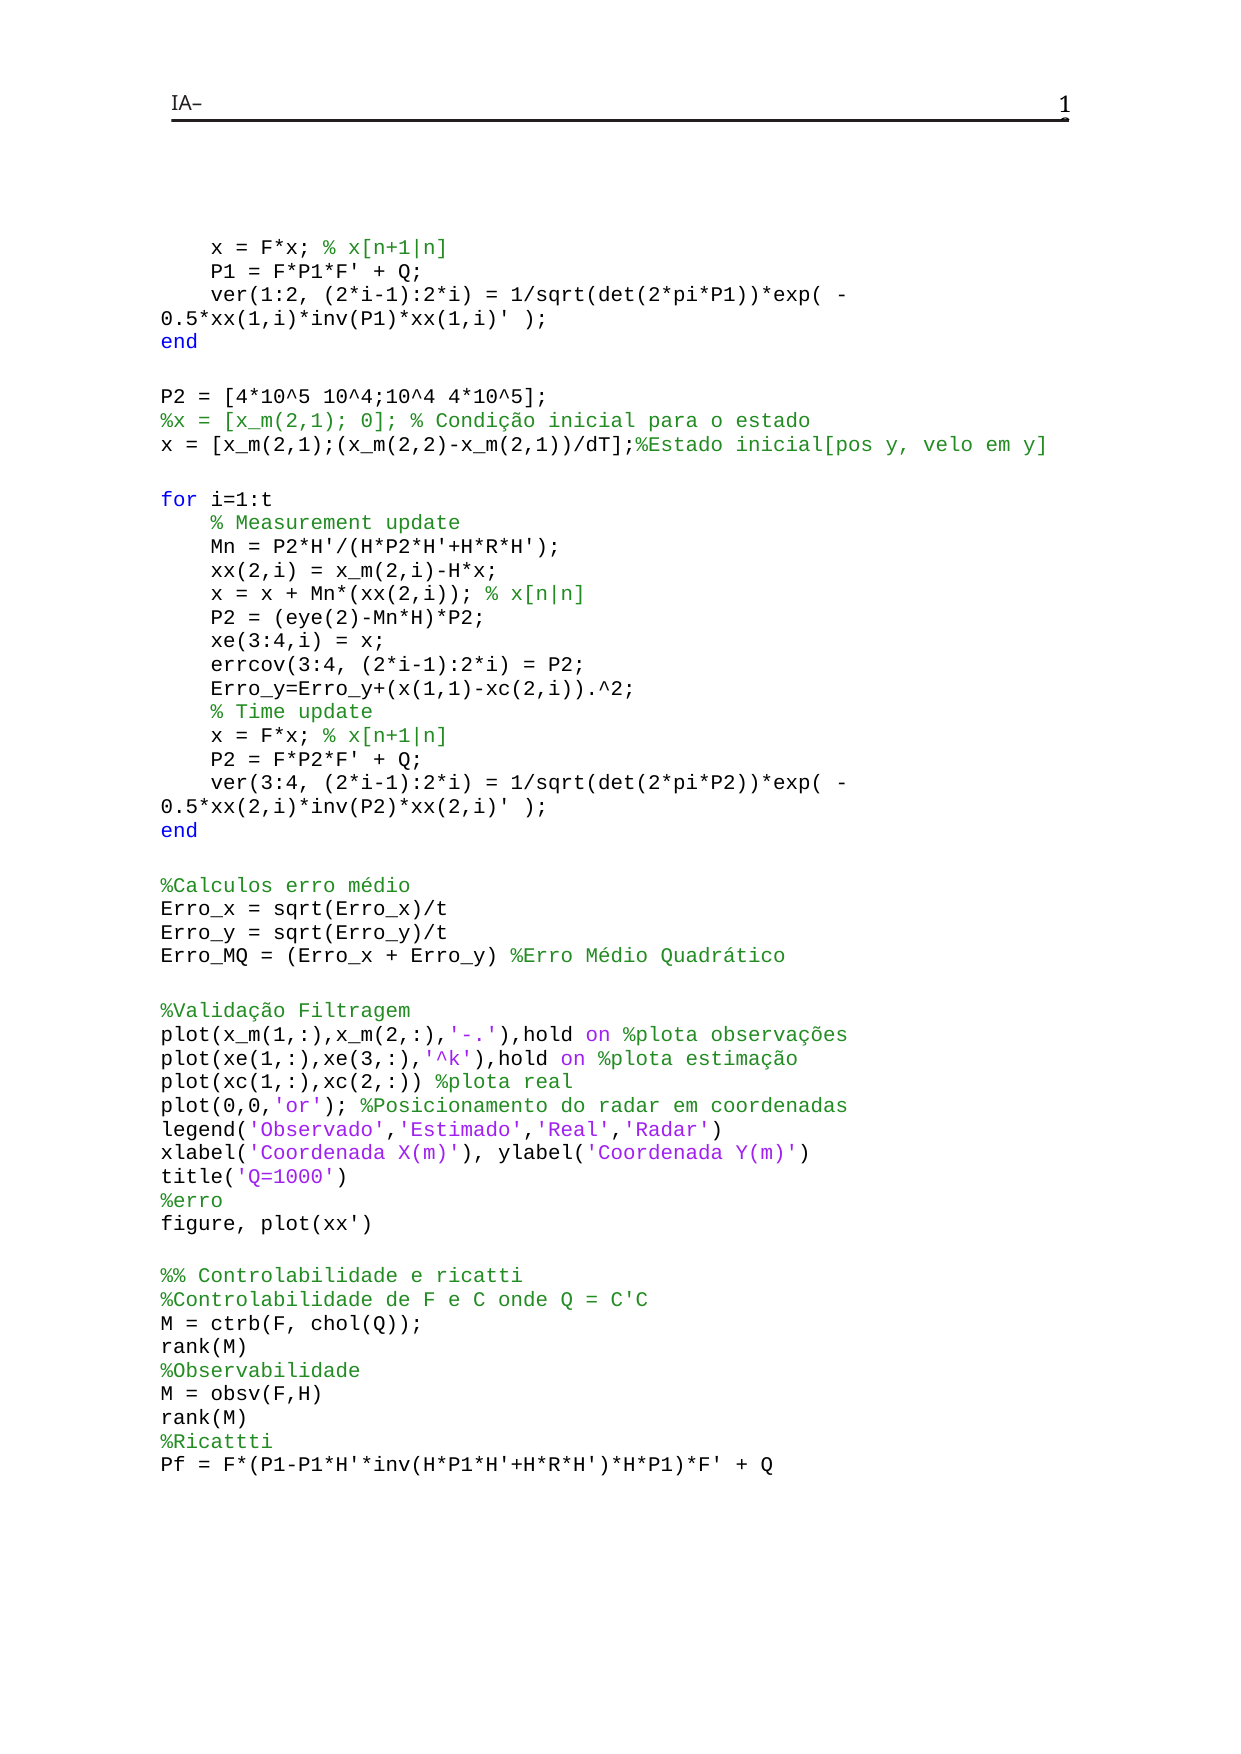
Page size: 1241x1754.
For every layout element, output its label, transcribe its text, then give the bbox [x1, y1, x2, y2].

text Mn = P2*H'/(H*P2*H'+H*R*H'); [160, 536, 1090, 559]
text P2 = [4*10^5 10^4;10^4 4*10^5]; [160, 386, 1090, 410]
text xe(3:4,i) = x; [160, 631, 1090, 654]
text errcov(3:4, (2*i-1):2*i) = P2; [160, 654, 1090, 678]
text %x = [x_m(2,1); 0]; % Condição inicial para o estado [160, 410, 1090, 434]
text title('Q=1000') [160, 1166, 1090, 1189]
text x = F*x; % x[n+1|n] [160, 725, 1090, 749]
text Erro_y = sqrt(Erro_y)/t [160, 922, 1090, 946]
text %Observabilidade [160, 1360, 1090, 1383]
text rank(M) [160, 1407, 1090, 1431]
text plot(xe(1,:),xe(3,:),'^k'),hold on %plota estimação [160, 1048, 1090, 1071]
text %erro [160, 1189, 1090, 1213]
text % Measurement update [160, 512, 1090, 536]
text %Validação Filtragem [160, 1000, 1090, 1024]
text x = [x_m(2,1);(x_m(2,2)-x_m(2,1))/dT];%Estado inicial[pos y, velo em y] [160, 434, 1090, 457]
text Erro_x = sqrt(Erro_x)/t [160, 898, 1090, 922]
text ver(1:2, (2*i-1):2*i) = 1/sqrt(det(2*pi*P1))*exp( -0.5*xx(1,i)*inv(P1)*xx(1,i)' ); [160, 284, 1090, 332]
text end [160, 820, 1090, 843]
text legend('Observado','Estimado','Real','Radar') [160, 1119, 1090, 1142]
text %Ricattti [160, 1431, 1090, 1454]
text P2 = (eye(2)-Mn*H)*P2; [160, 607, 1090, 631]
text end [160, 332, 1090, 355]
text xx(2,i) = x_m(2,i)-H*x; [160, 559, 1090, 583]
text for i=1:t [160, 489, 1090, 512]
text plot(x_m(1,:),x_m(2,:),'-.'),hold on %plota observações [160, 1024, 1090, 1048]
text plot(xc(1,:),xc(2,:)) %plota real [160, 1071, 1090, 1095]
text M = ctrb(F, chol(Q)); [160, 1312, 1090, 1336]
text x = x + Mn*(xx(2,i)); % x[n|n] [160, 583, 1090, 607]
text x = F*x; % x[n+1|n] [160, 237, 1090, 261]
text plot(0,0,'or'); %Posicionamento do radar em coordenadas [160, 1095, 1090, 1119]
text P2 = F*P2*F' + Q; [160, 749, 1090, 772]
text figure, plot(xx') [160, 1213, 1090, 1237]
text %Controlabilidade de F e C onde Q = C'C [160, 1289, 1090, 1312]
text %Calculos erro médio [160, 874, 1090, 898]
text rank(M) [160, 1336, 1090, 1360]
text % Time update [160, 701, 1090, 725]
text Erro_MQ = (Erro_x + Erro_y) %Erro Médio Quadrático [160, 946, 1090, 969]
text ver(3:4, (2*i-1):2*i) = 1/sqrt(det(2*pi*P2))*exp( -0.5*xx(2,i)*inv(P2)*xx(2,i)' ); [160, 772, 1090, 820]
text %% Controlabilidade e ricatti [160, 1265, 1090, 1289]
text Erro_y=Erro_y+(x(1,1)-xc(2,i)).^2; [160, 678, 1090, 701]
text P1 = F*P1*F' + Q; [160, 261, 1090, 284]
text xlabel('Coordenada X(m)'), ylabel('Coordenada Y(m)') [160, 1142, 1090, 1166]
text M = obsv(F,H) [160, 1383, 1090, 1407]
text Pf = F*(P1-P1*H'*inv(H*P1*H'+H*R*H')*H*P1)*F' + Q [160, 1454, 1090, 1478]
